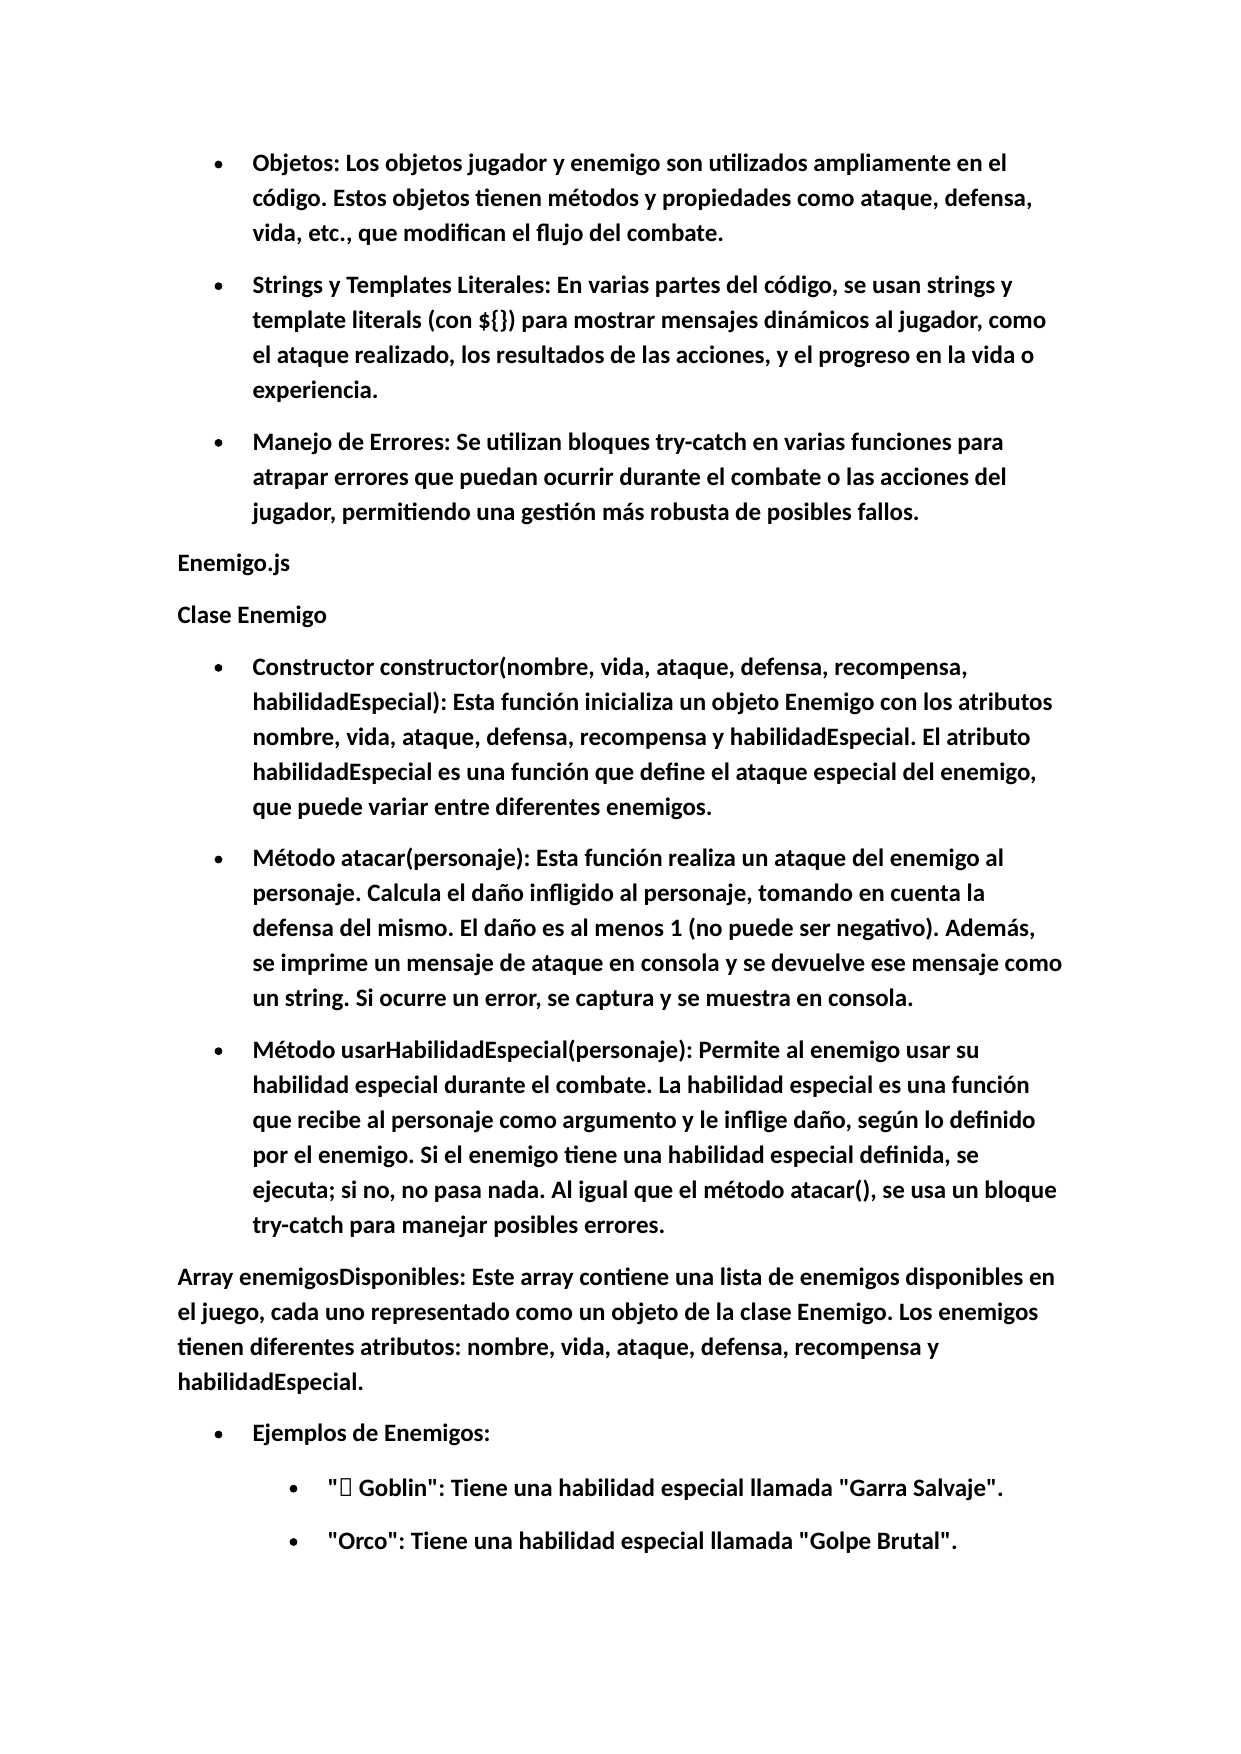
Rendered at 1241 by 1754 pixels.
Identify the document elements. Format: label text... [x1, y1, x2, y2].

list "🧟 Goblin": Tiene una habilidad especial llamada "Garra Salvaje". [290, 1469, 1063, 1503]
list Manejo de Errores: Se utilizan bloques try-catch en varias funciones para atrapar errores que puedan ocurrir durante el combate o las acciones del jugador, permitiendo una gestión más robusta de posibles fallos. [215, 426, 1063, 526]
list Método atacar(personaje): Esta función realiza un ataque del enemigo al personaje. Calcula el daño infligido al personaje, tomando en cuenta la defensa del mismo. El daño es al menos 1 (no puede ser negativo). Además, se imprime un mensaje de ataque en consola y se devuelve ese mensaje como un string. Si ocurre un error, se captura y se muestra en consola. [215, 843, 1063, 1013]
list Ejemplos de Enemigos: [215, 1418, 1063, 1448]
list Constructor constructor(nombre, vida, ataque, defensa, recompensa, habilidadEspecial): Esta función inicializa un objeto Enemigo con los atributos nombre, vida, ataque, defensa, recompensa y habilidadEspecial. El atributo habilidadEspecial es una función que define el ataque especial del enemigo, que puede variar entre diferentes enemigos. [215, 651, 1063, 821]
list Método usarHabilidadEspecial(personaje): Permite al enemigo usar su habilidad especial durante el combate. La habilidad especial es una función que recibe al personaje como argumento y le inflige daño, según lo definido por el enemigo. Si el enemigo tiene una habilidad especial definida, se ejecuta; si no, no pasa nada. Al igual que el método atacar(), se usa un bloque try-catch para manejar posibles errores. [215, 1034, 1063, 1240]
text Clase Enemigo [177, 599, 1063, 630]
list Strings y Templates Literales: En varias partes del código, se usan strings y template literals (con ${}) para mostrar mensajes dinámicos al jugador, como el ataque realizado, los resultados de las acciones, y el progreso en la vida o experiencia. [215, 269, 1063, 405]
text Enemigo.js [177, 548, 1063, 578]
list "Orco": Tiene una habilidad especial llamada "Golpe Brutal". [290, 1525, 1063, 1556]
list Objetos: Los objetos jugador y enemigo son utilizados ampliamente en el código. Estos objetos tienen métodos y propiedades como ataque, defensa, vida, etc., que modifican el flujo del combate. [215, 148, 1063, 248]
text Array enemigosDisponibles: Este array contiene una lista de enemigos disponibles en el juego, cada uno representado como un objeto de la clase Enemigo. Los enemigos tienen diferentes atributos: nombre, vida, ataque, defensa, recompensa y habilidadEspecial. [177, 1261, 1063, 1396]
